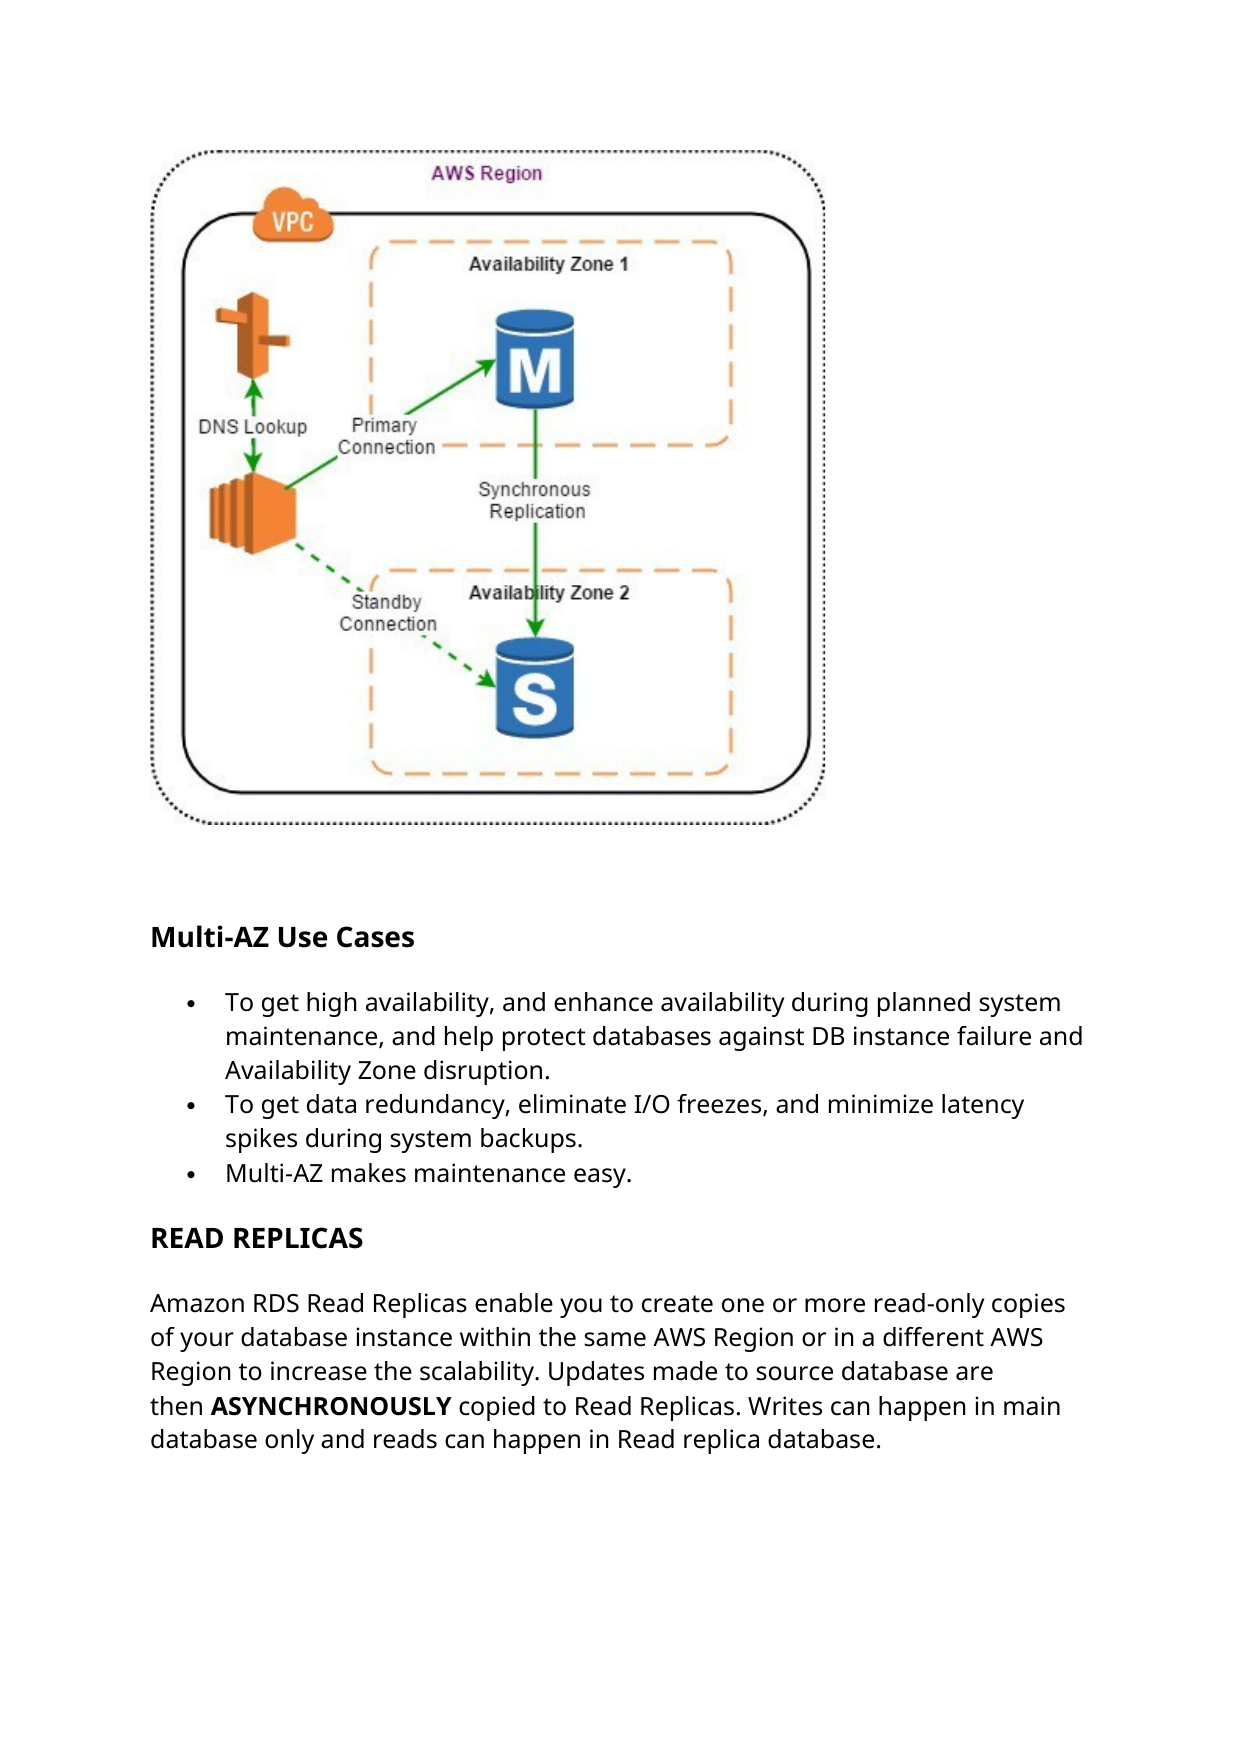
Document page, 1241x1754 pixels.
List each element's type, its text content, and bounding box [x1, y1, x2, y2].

list To get data redundancy, eliminate I/O freezes, and minimize latency spikes during system backups. [187, 1087, 1090, 1155]
list Multi-AZ makes maintenance easy. [187, 1155, 1090, 1189]
text READ REPLICAS [150, 1218, 1090, 1257]
text Multi-AZ Use Cases [150, 917, 1090, 956]
list To get high availability, and enhance availability during planned system maintenance, and help protect databases against DB instance failure and Availability Zone disruption. [187, 985, 1090, 1087]
text Amazon RDS Read Replicas enable you to create one or more read-only copies of your database instance within the same AWS Region or in a different AWS Region to increase the scalability. Updates made to source database are then ASYNCHRONOUSLY copied to Read Replicas. Writes can happen in main database only and reads can happen in Read replica database. [150, 1286, 1090, 1456]
picture [150, 150, 826, 825]
